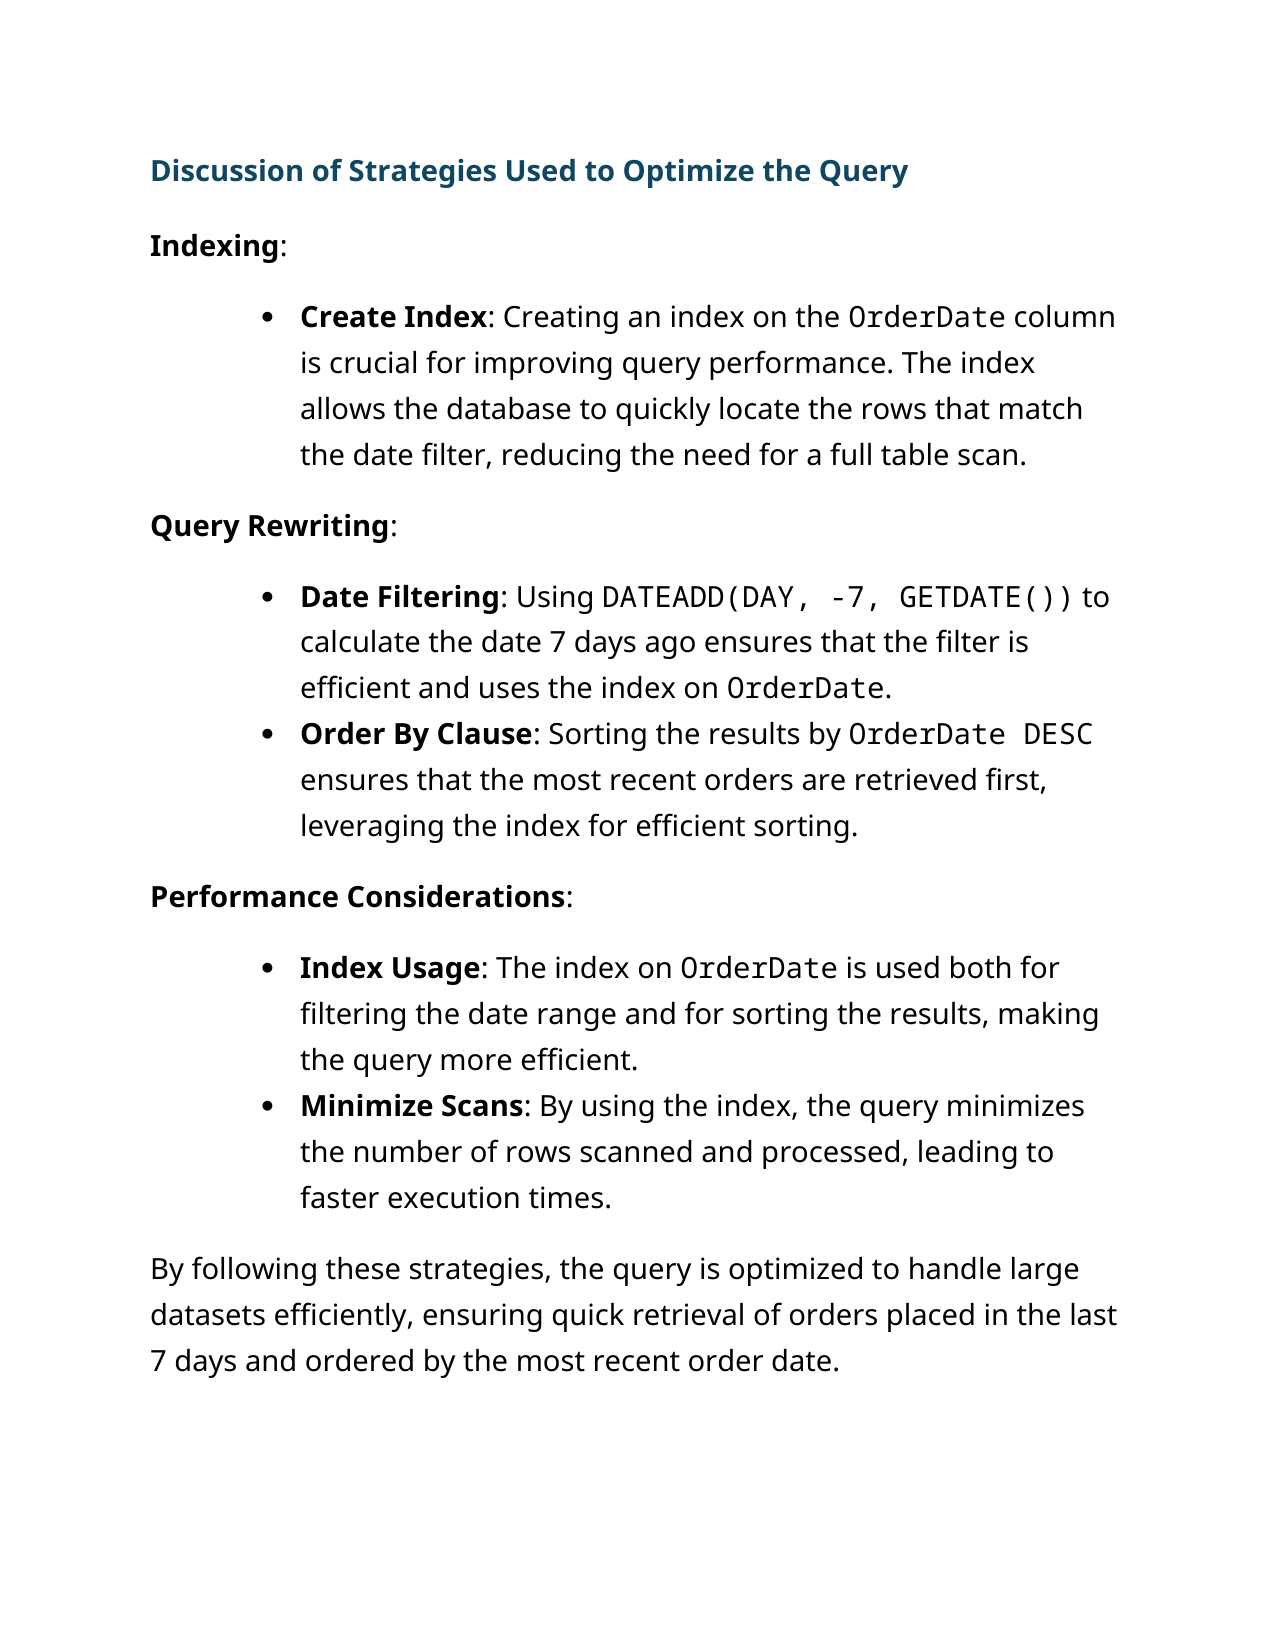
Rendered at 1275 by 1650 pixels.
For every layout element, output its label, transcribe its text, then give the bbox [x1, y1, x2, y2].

text Indexing: [150, 225, 1125, 265]
list Create Index: Creating an index on the OrderDate column is crucial for improving query performance. The index allows the database to quickly locate the rows that match the date filter, reducing the need for a full table scan. [262, 296, 1125, 474]
subtitle Discussion of Strategies Used to Optimize the Query [150, 150, 1125, 190]
list Index Usage: The index on OrderDate is used both for filtering the date range and for sorting the results, making the query more efficient. [262, 947, 1125, 1079]
text By following these strategies, the query is optimized to handle large datasets efficiently, ensuring quick retrieval of orders placed in the last 7 days and ordered by the most recent order date. [150, 1248, 1125, 1379]
list Order By Clause: Sorting the results by OrderDate DESC ensures that the most recent orders are retrieved first, leveraging the index for efficient sorting. [262, 714, 1125, 845]
text Performance Considerations: [150, 876, 1125, 916]
list Minimize Scans: By using the index, the query minimizes the number of rows scanned and processed, leading to faster execution times. [262, 1085, 1125, 1217]
text Query Rewriting: [150, 505, 1125, 544]
list Date Filtering: Using DATEADD(DAY, -7, GETDATE()) to calculate the date 7 days ago ensures that the filter is efficient and uses the index on OrderDate. [262, 576, 1125, 707]
